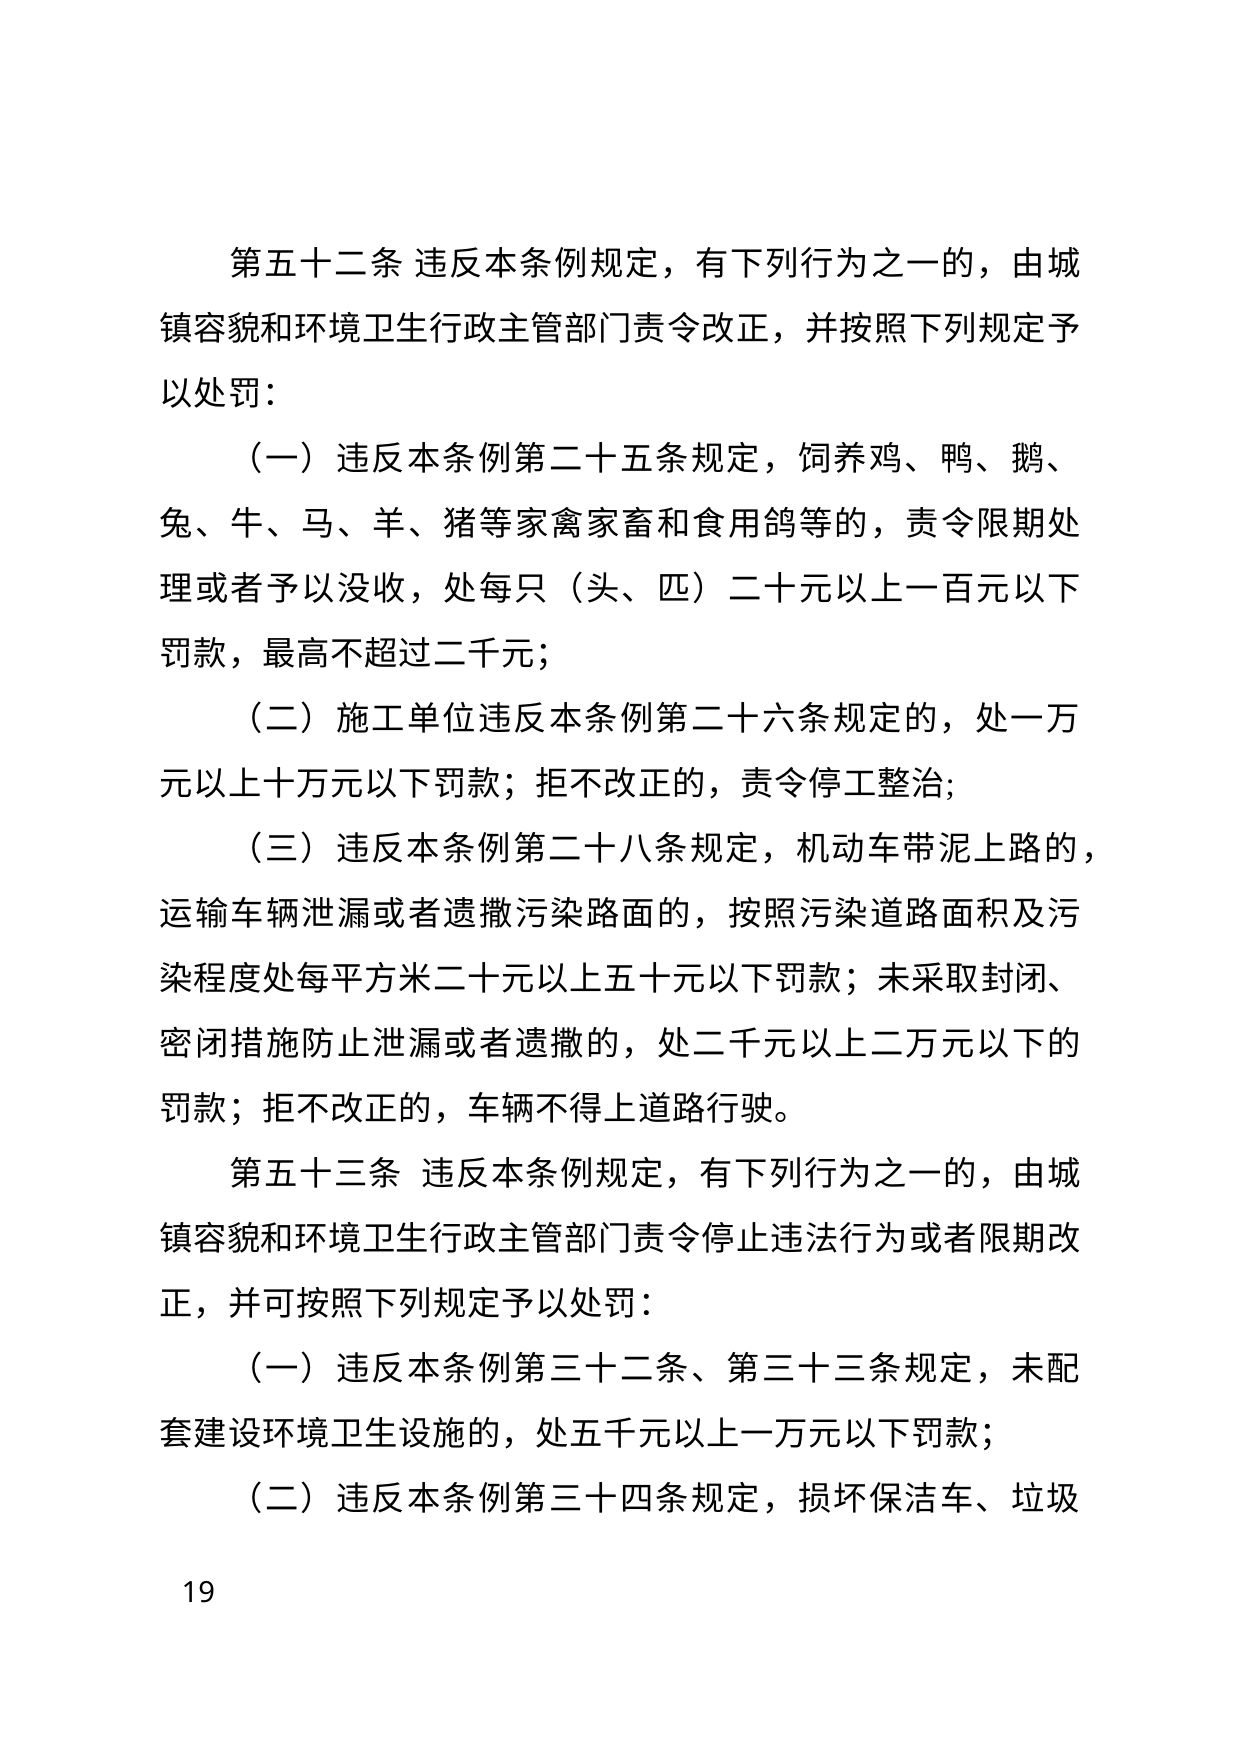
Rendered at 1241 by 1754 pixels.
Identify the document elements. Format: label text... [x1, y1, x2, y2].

text 第五十二条 违反本条例规定，有下列行为之一的，由城镇容貌和环境卫生行政主管部门责令改正，并按照下列规定予以处罚： [159, 228, 1081, 423]
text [159, 1463, 1081, 1528]
text （二）施工单位违反本条例第二十六条规定的，处一万元以上十万元以下罚款；拒不改正的，责令停工整治; [159, 683, 1081, 813]
text （一）违反本条例第二十五条规定，饲养鸡、鸭、鹅、兔、牛、马、羊、猪等家禽家畜和食用鸽等的，责令限期处理或者予以没收，处每只（头、匹）二十元以上一百元以下罚款，最高不超过二千元； [159, 423, 1081, 683]
text 第五十三条 违反本条例规定，有下列行为之一的，由城镇容貌和环境卫生行政主管部门责令停止违法行为或者限期改正，并可按照下列规定予以处罚： [159, 1138, 1081, 1333]
text （三）违反本条例第二十八条规定，机动车带泥上路的，运输车辆泄漏或者遗撒污染路面的，按照污染道路面积及污染程度处每平方米二十元以上五十元以下罚款；未采取封闭、密闭措施防止泄漏或者遗撒的，处二千元以上二万元以下的罚款；拒不改正的，车辆不得上道路行驶。 [159, 813, 1081, 1138]
text （一）违反本条例第三十二条、第三十三条规定，未配套建设环境卫生设施的，处五千元以上一万元以下罚款； [159, 1333, 1081, 1463]
